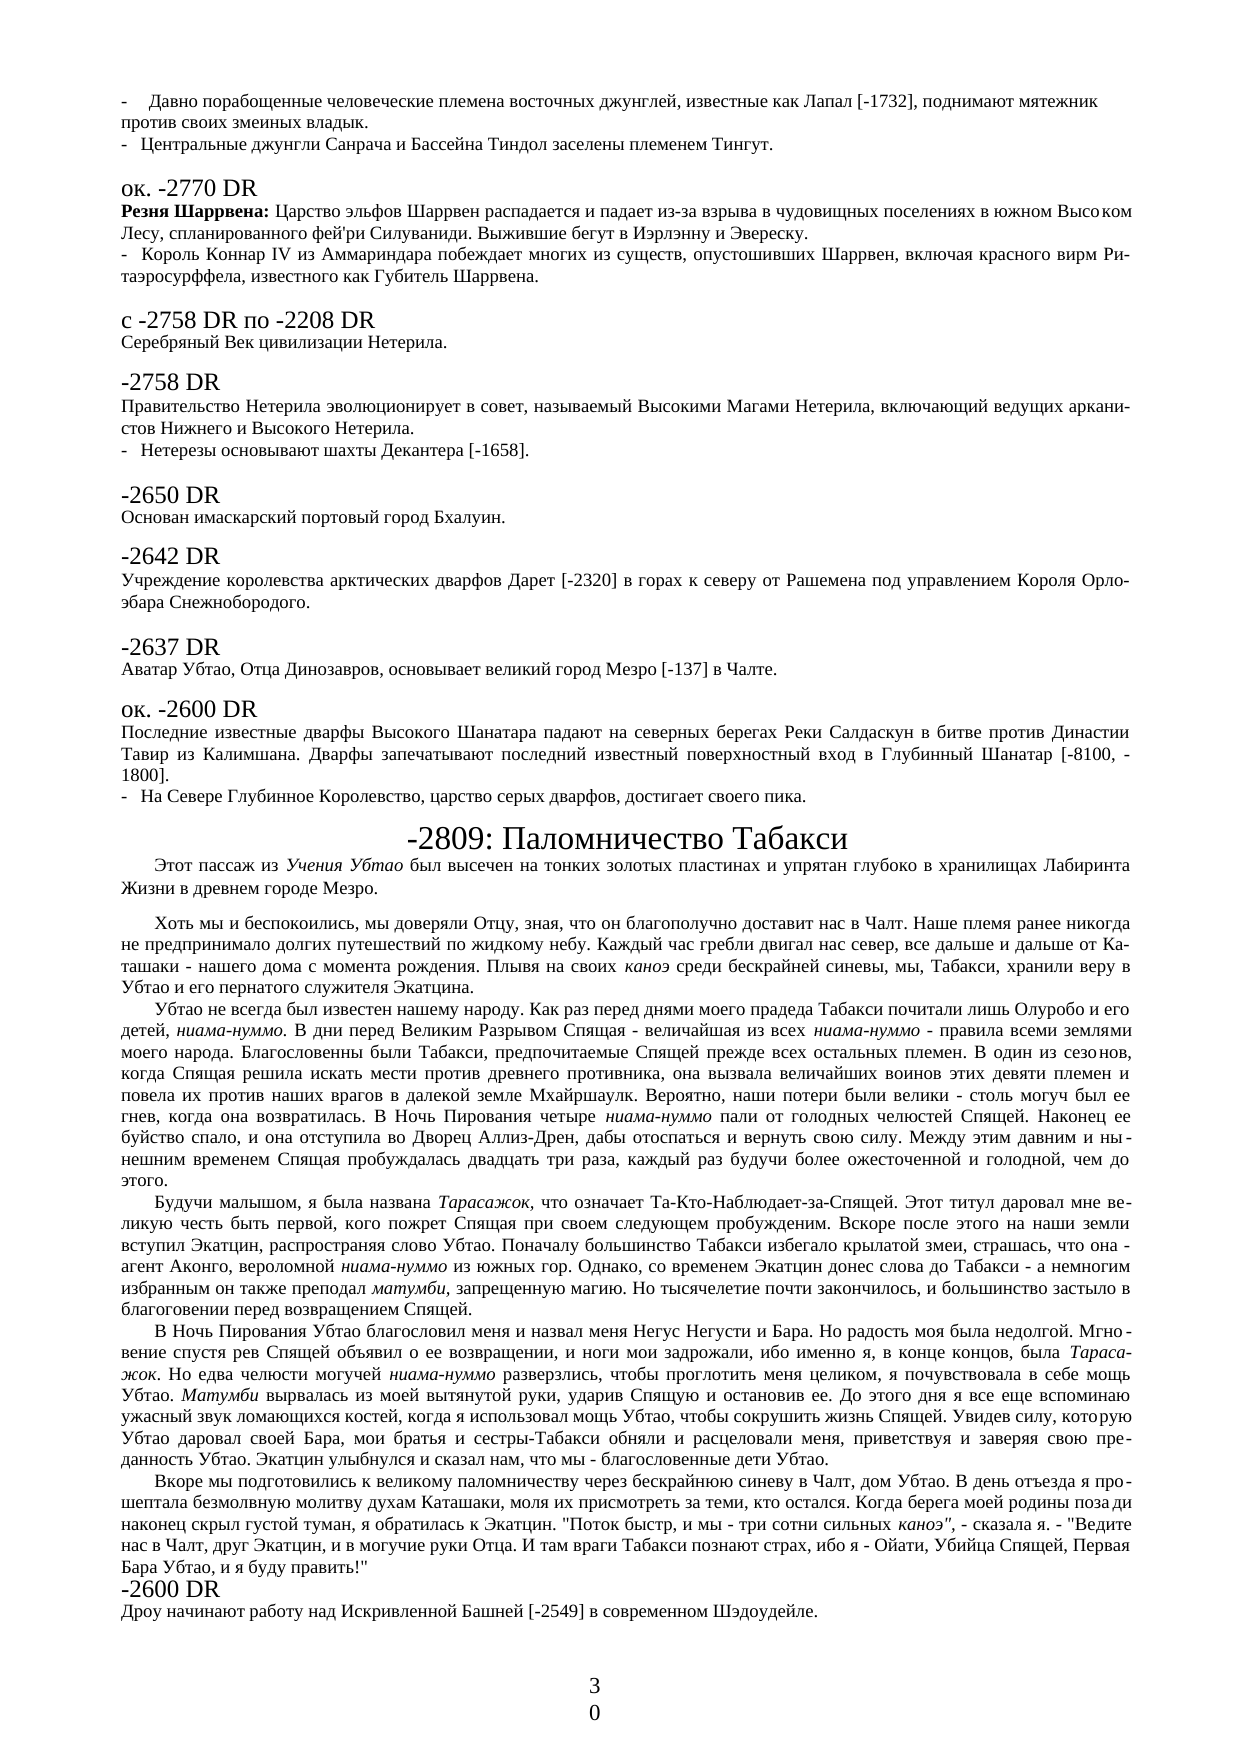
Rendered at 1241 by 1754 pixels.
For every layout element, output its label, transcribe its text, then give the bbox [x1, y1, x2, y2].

text Основан имаскарский портовый город Бхалуин. [121, 508, 1132, 527]
list Нетерезы основывают шахты Декантера [-1658]. [121, 439, 1132, 461]
text Хоть мы и беспокоились, мы доверяли Отцу, зная, что он благополучно доставит нас в Чалт. Наше племя ранее никогда не предпринимало долгих путешествий по жидкому небу. Каждый час гребли двигал нас север, все дальше и дальше от Ка- ташаки - нашего дома с момента рождения. Плывя на своих каноэ среди бескрайней синевы, мы, Табакси, хранили веру в Убтао и его пернатого служителя Экатцина. [121, 912, 1132, 998]
list Король Коннар IV из Аммариндара побеждает многих из существ, опустошивших Шаррвен, включая красного вирм Ри- таэросурффела, известного как Губитель Шаррвена. [121, 244, 1132, 287]
list Давно порабощенные человеческие племена восточных джунглей, известные как Лапал [-1732], поднимают мятежник против своих змеиных владык. [121, 90, 1132, 133]
text Учреждение королевства арктических дварфов Дарет [-2320] в горах к северу от Рашемена под управлением Короля Орло- эбара Снежнобородого. [121, 569, 1132, 613]
list Центральные джунгли Санрача и Бассейна Тиндол заселены племенем Тингут. [121, 133, 1132, 154]
text ок. -2600 DR [121, 700, 1132, 721]
text В Ночь Пирования Убтао благословил меня и назвал меня Негус Негусти и Бара. Но радость моя была недолгой. Мгновение спустя рев Спящей объявил о ее возвращении, и ноги мои задрожали, ибо именно я, в конце концов, была Тараса- жок. Но едва челюсти могучей ниама-нуммо разверзлись, чтобы проглотить меня целиком, я почувствовала в себе мощь Убтао. Матумби вырвалась из моей вытянутой руки, ударив Спящую и остановив ее. До этого дня я все еще вспоминаю ужасный звук ломающихся костей, когда я использовал мощь Убтао, чтобы сокрушить жизнь Спящей. Увидев силу, которую Убтао даровал своей Бара, мои братья и сестры-Табакси обняли и расцеловали меня, приветствуя и заверяя свою преданность Убтао. Экатцин улыбнулся и сказал нам, что мы - благословенные дети Убтао. [121, 1320, 1132, 1470]
text с -2758 DR по -2208 DR [121, 309, 1132, 334]
text -2758 DR [121, 373, 1132, 395]
text Серебряный Век цивилизации Нетерила. [121, 334, 1132, 353]
text ок. -2770 DR [121, 179, 1132, 201]
list На Севере Глубинное Королевство, царство серых дварфов, достигает своего пика. [121, 786, 1132, 807]
text Резня Шаррвена: Царство эльфов Шаррвен распадается и падает из-за взрыва в чудовищных поселениях в южном Высоком Лесу, спланированного фей'ри Силуваниди. Выжившие бегут в Иэрлэнну и Эвереску. [121, 201, 1132, 244]
text -2642 DR [121, 547, 1132, 569]
text Правительство Нетерила эволюционирует в совет, называемый Высокими Магами Нетерила, включающий ведущих аркани- стов Нижнего и Высокого Нетерила. [121, 395, 1132, 439]
text Убтао не всегда был известен нашему народу. Как раз перед днями моего прадеда Табакси почитали лишь Олуробо и его детей, ниама-нуммо. В дни перед Великим Разрывом Спящая - величайшая из всех ниама-нуммо - правила всеми землями моего народа. Благословенны были Табакси, предпочитаемые Спящей прежде всех остальных племен. В один из сезонов, когда Спящая решила искать мести против древнего противника, она вызвала величайших воинов этих девяти племен и повела их против наших врагов в далекой земле Мхайршаулк. Вероятно, наши потери были велики - столь могуч был ее гнев, когда она возвратилась. В Ночь Пирования четыре ниама-нуммо пали от голодных челюстей Спящей. Наконец ее буйство спало, и она отступила во Дворец Аллиз-Дрен, дабы отоспаться и вернуть свою силу. Между этим давним и нынешним временем Спящая пробуждалась двадцать три раза, каждый раз будучи более ожесточенной и голодной, чем до этого. [121, 998, 1132, 1191]
text Этот пассаж из Учения Убтао был высечен на тонких золотых пластинах и упрятан глубоко в хранилищах Лабиринта Жизни в древнем городе Мезро. [121, 854, 1132, 899]
text Последние известные дварфы Высокого Шанатара падают на северных берегах Реки Салдаскун в битве против Династии Тавир из Калимшана. Дварфы запечатывают последний известный поверхностный вход в Глубинный Шанатар [-8100, -1800]. [121, 721, 1132, 786]
text Вкоре мы подготовились к великому паломничеству через бескрайнюю синеву в Чалт, дом Убтао. В день отъезда я прошептала безмолвную молитву духам Каташаки, моля их присмотреть за теми, кто остался. Когда берега моей родины позади наконец скрыл густой туман, я обратилась к Экатцин. "Поток быстр, и мы - три сотни сильных каноэ", - сказала я. - "Ведите нас в Чалт, друг Экатцин, и в могучие руки Отца. И там враги Табакси познают страх, ибо я - Ойати, Убийца Спящей, Первая Бара Убтао, и я буду править!" [121, 1470, 1132, 1577]
text -2650 DR [121, 483, 1132, 508]
text Дроу начинают работу над Искривленной Башней [-2549] в современном Шэдоудейле. [121, 1602, 1132, 1621]
text Аватар Убтао, Отца Динозавров, основывает великий город Мезро [-137] в Чалте. [121, 661, 1132, 679]
text -2600 DR [121, 1577, 1132, 1602]
text -2809: Паломничество Табакси [123, 831, 1132, 854]
text -2637 DR [121, 636, 1132, 661]
text Будучи малышом, я была названа Тарасажок, что означает Та-Кто-Наблюдает-за-Спящей. Этот титул даровал мне великую честь быть первой, кого пожрет Спящая при своем следующем пробужденим. Вскоре после этого на наши земли вступил Экатцин, распространяя слово Убтао. Поначалу большинство Табакси избегало крылатой змеи, страшась, что она - агент Аконго, вероломной ниама-нуммо из южных гор. Однако, со временем Экатцин донес слова до Табакси - а немногим избранным он также преподал матумби, запрещенную магию. Но тысячелетие почти закончилось, и большинство застыло в благоговении перед возвращением Спящей. [121, 1191, 1132, 1320]
